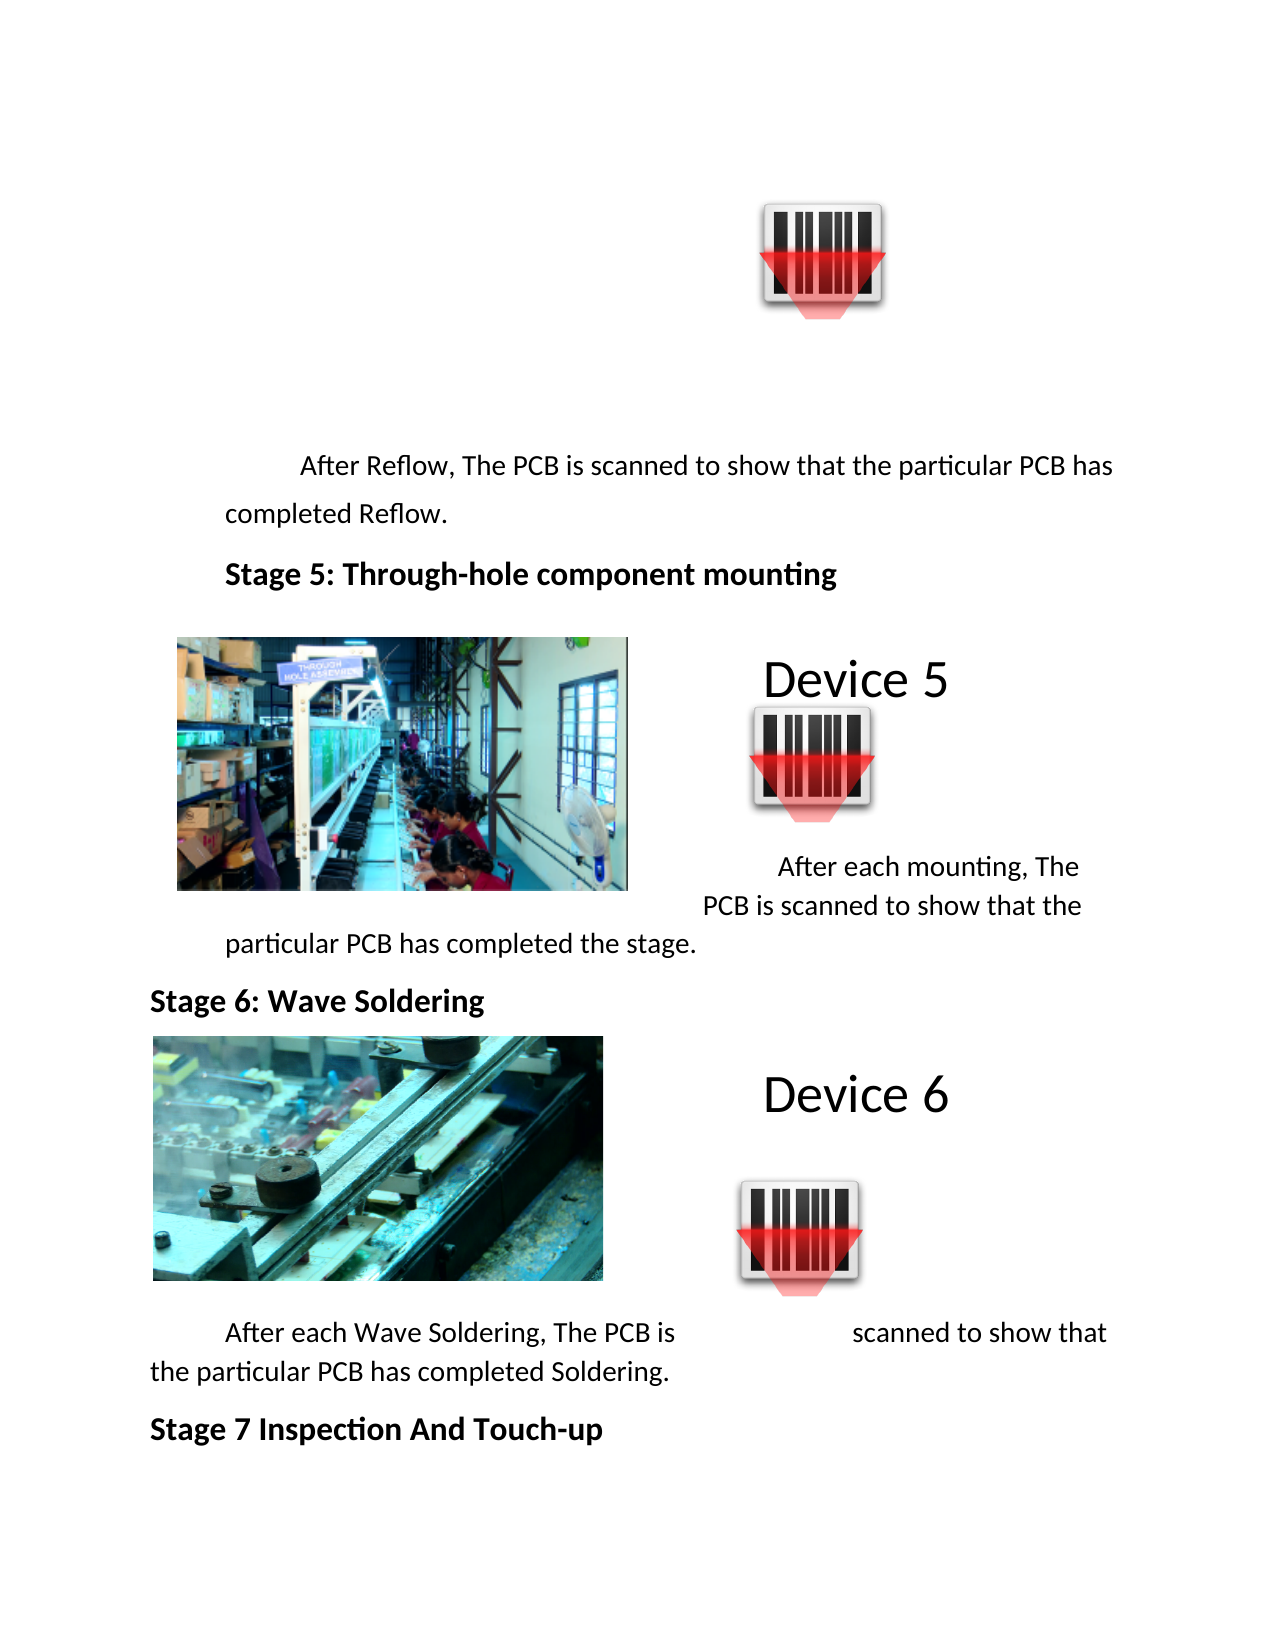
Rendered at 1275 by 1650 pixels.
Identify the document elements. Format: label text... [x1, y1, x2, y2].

text Stage 5: Through-hole component mounting [225, 553, 1125, 593]
picture [153, 1036, 604, 1281]
picture [729, 1171, 868, 1298]
text After Reflow, The PCB is scanned to show that the particular PCB has completed Reflow. [225, 447, 1125, 532]
picture [177, 637, 628, 891]
text Stage 7 Inspection And Touch-up [150, 1408, 1125, 1449]
text Stage 6: Wave Soldering [150, 980, 1125, 1021]
text After each Wave Soldering, The PCB is scanned to show that the particular PCB has completed Soldering. [150, 1314, 1125, 1388]
picture [752, 195, 891, 321]
picture [742, 697, 880, 823]
text After each mounting, The PCB is scanned to show that the particular PCB has completed the stage. [225, 848, 1125, 961]
